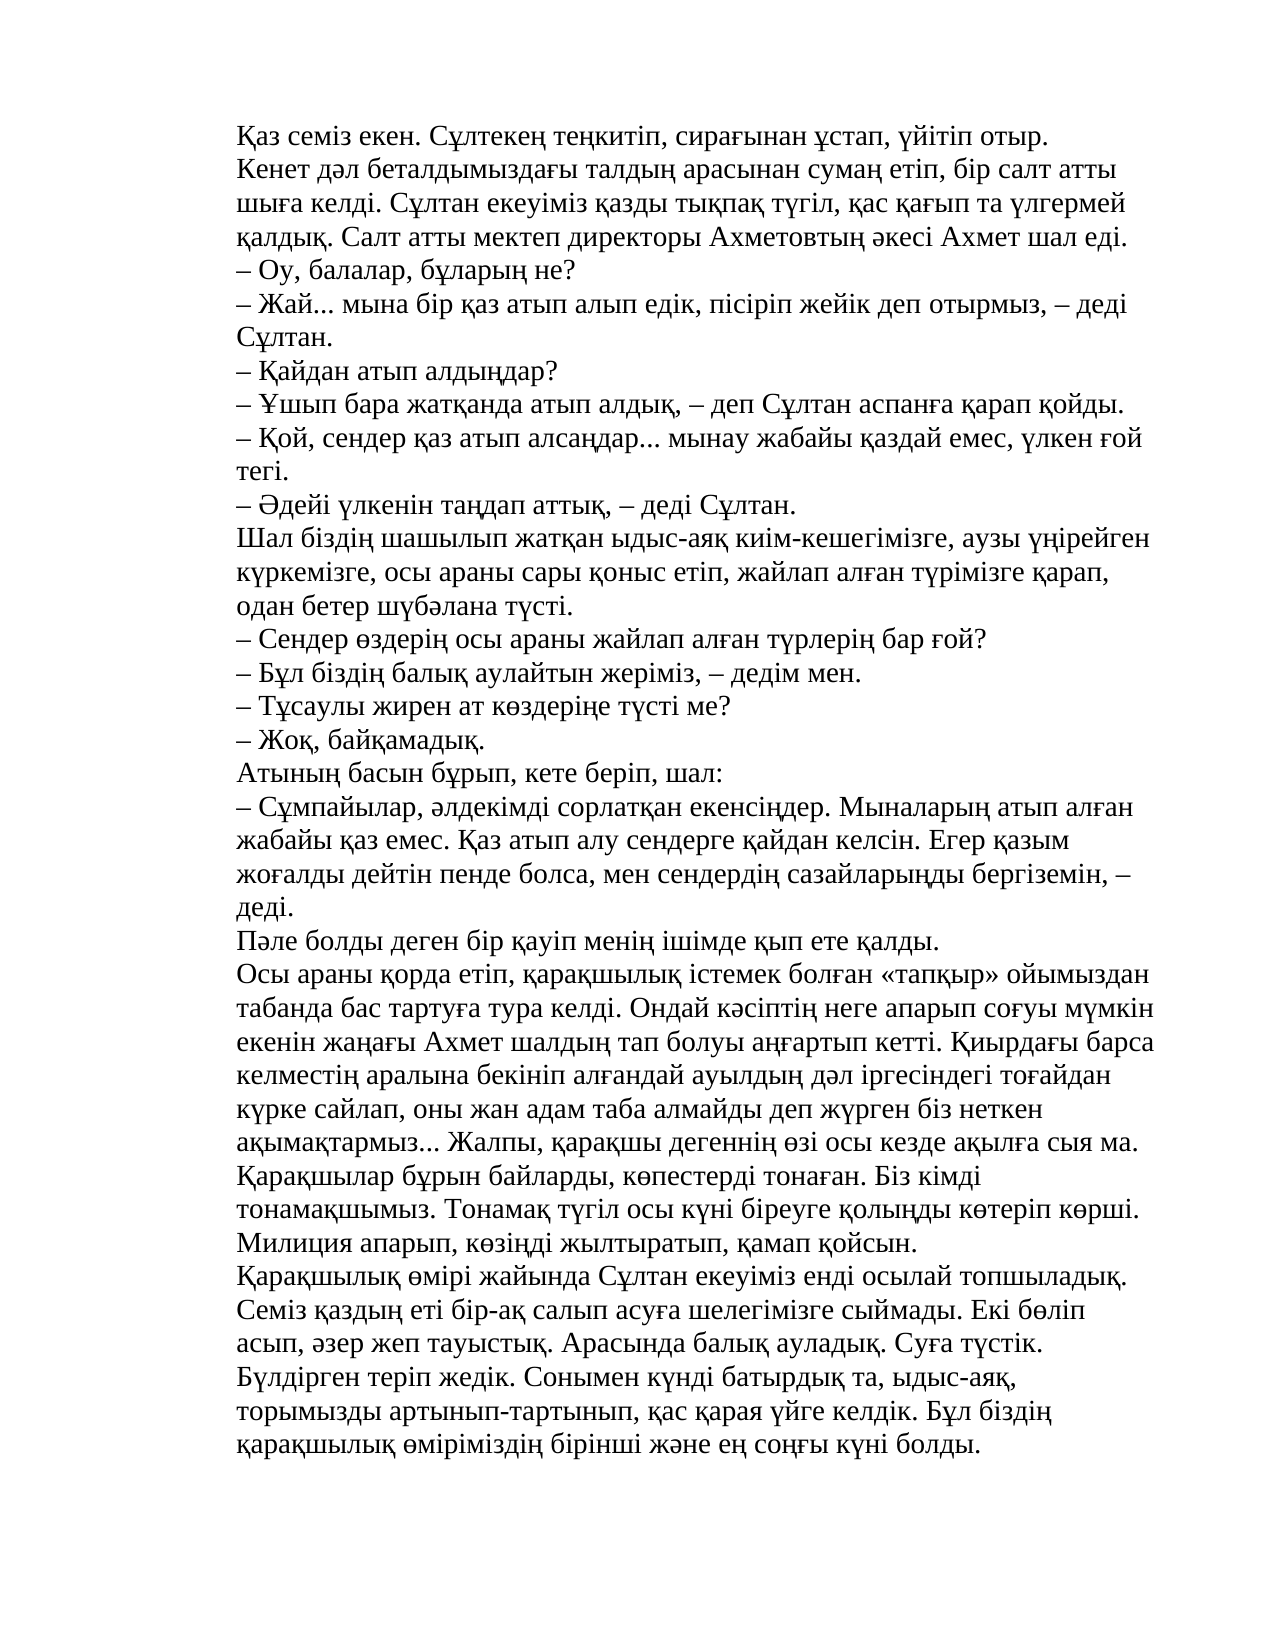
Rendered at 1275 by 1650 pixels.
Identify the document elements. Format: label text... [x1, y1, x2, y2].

text – Сұмпайылар, әлдекімді сорлатқан екенсіңдер. Мыналарың атып алған жабайы қаз емес. Қаз атып алу сендерге қайдан келсін. Егер қазым жоғалды дей­тін пенде болса, мен сендердің сазайларыңды бергі­земін, – деді. [236, 789, 1157, 923]
text – Сендер өздерің осы араны жайлап алған түрлерің бар ғой? [236, 621, 1157, 655]
text Қарақшылық өмірі жайында Сұлтан екеуіміз енді осылай топшыладық. [236, 1258, 1157, 1292]
text Осы араны қорда етіп, қарақшылық істемек болған­ «тапқыр» ойымыздан табанда бас тартуға тура келді. Ондай кәсіптің неге апарып соғуы мүмкін екенін жа­ңағы Ахмет шалдың тап болуы аңғартып кетті. Қиырдағы барса келместің аралына бекініп алғандай ауылдың­ дәл іргесіндегі тоғайдан күрке сайлап, оны жан адам таба алмайды деп жүрген біз неткен ақымақтармыз... Жалпы, қарақшы дегеннің өзі осы кезде ақылға сыя ма. Қарақшылар бұрын байларды, көпестерді тонаған. Біз кімді тонамақшымыз. Тонамақ түгіл осы күні бі­реуге қолыңды көтеріп көрші. Милиция апарып, көзің­ді жылтыратып, қамап қойсын. [236, 957, 1157, 1258]
text – Жоқ, байқамадық. [236, 722, 1157, 755]
text – Бұл біздің балық аулайтын жеріміз, – дедім мен. [236, 655, 1157, 688]
text – Оу, балалар, бұларың не? [236, 252, 1157, 286]
text Қаз семіз екен. Сұлтекең теңкитіп, сирағынан ұс­тап, үйітіп отыр. [236, 118, 1157, 152]
text Пәле болды деген бір қауіп менің ішімде қып ете қалды. [236, 923, 1157, 957]
text – Тұсаулы жирен ат көздеріңе түсті ме? [236, 688, 1157, 722]
text – Әдейі үлкенін таңдап аттық, – деді Сұлтан. [236, 487, 1157, 521]
text Шал біздің шашылып жатқан ыдыс-аяқ киім-кеше­гімізге, аузы үңірейген күркемізге, осы араны сары қо­ныс­ етіп, жайлап алған түрімізге қарап, одан бетер шү­бәлана түсті. [236, 521, 1157, 621]
text – Қайдан атып алдыңдар? [236, 353, 1157, 386]
text Атының басын бұрып, кете беріп, шал: [236, 755, 1157, 789]
text Семіз қаздың еті бір-ақ салып асуға шелегімізге сый­мады. Екі бөліп асып, әзер жеп тауыстық. Арасында балық ауладық. Суға түстік. Бүлдірген теріп жедік. Сонымен күнді батырдық та, ыдыс-аяқ, торымызды артынып-тартынып, қас қарая үйге келдік. Бұл біздің қарақшылық өміріміздің бірінші және ең соңғы күні болды. [236, 1292, 1157, 1460]
text Кенет дәл беталдымыздағы талдың арасынан сумаң етіп, бір салт атты шыға келді. Сұлтан екеуіміз қазды тықпақ түгіл, қас қағып та үлгермей қалдық. Салт атты мек­теп директоры Ахметовтың әкесі Ахмет шал еді. [236, 152, 1157, 252]
text – Ұшып бара жатқанда атып алдық, – деп Сұлтан аспанға қарап қойды. [236, 386, 1157, 420]
text – Қой, сендер қаз атып алсаңдар... мынау жабайы қаздай емес, үлкен ғой тегі. [236, 420, 1157, 487]
text – Жай... мына бір қаз атып алып едік, пісіріп жейік деп­ отырмыз, – деді Сұлтан. [236, 286, 1157, 353]
